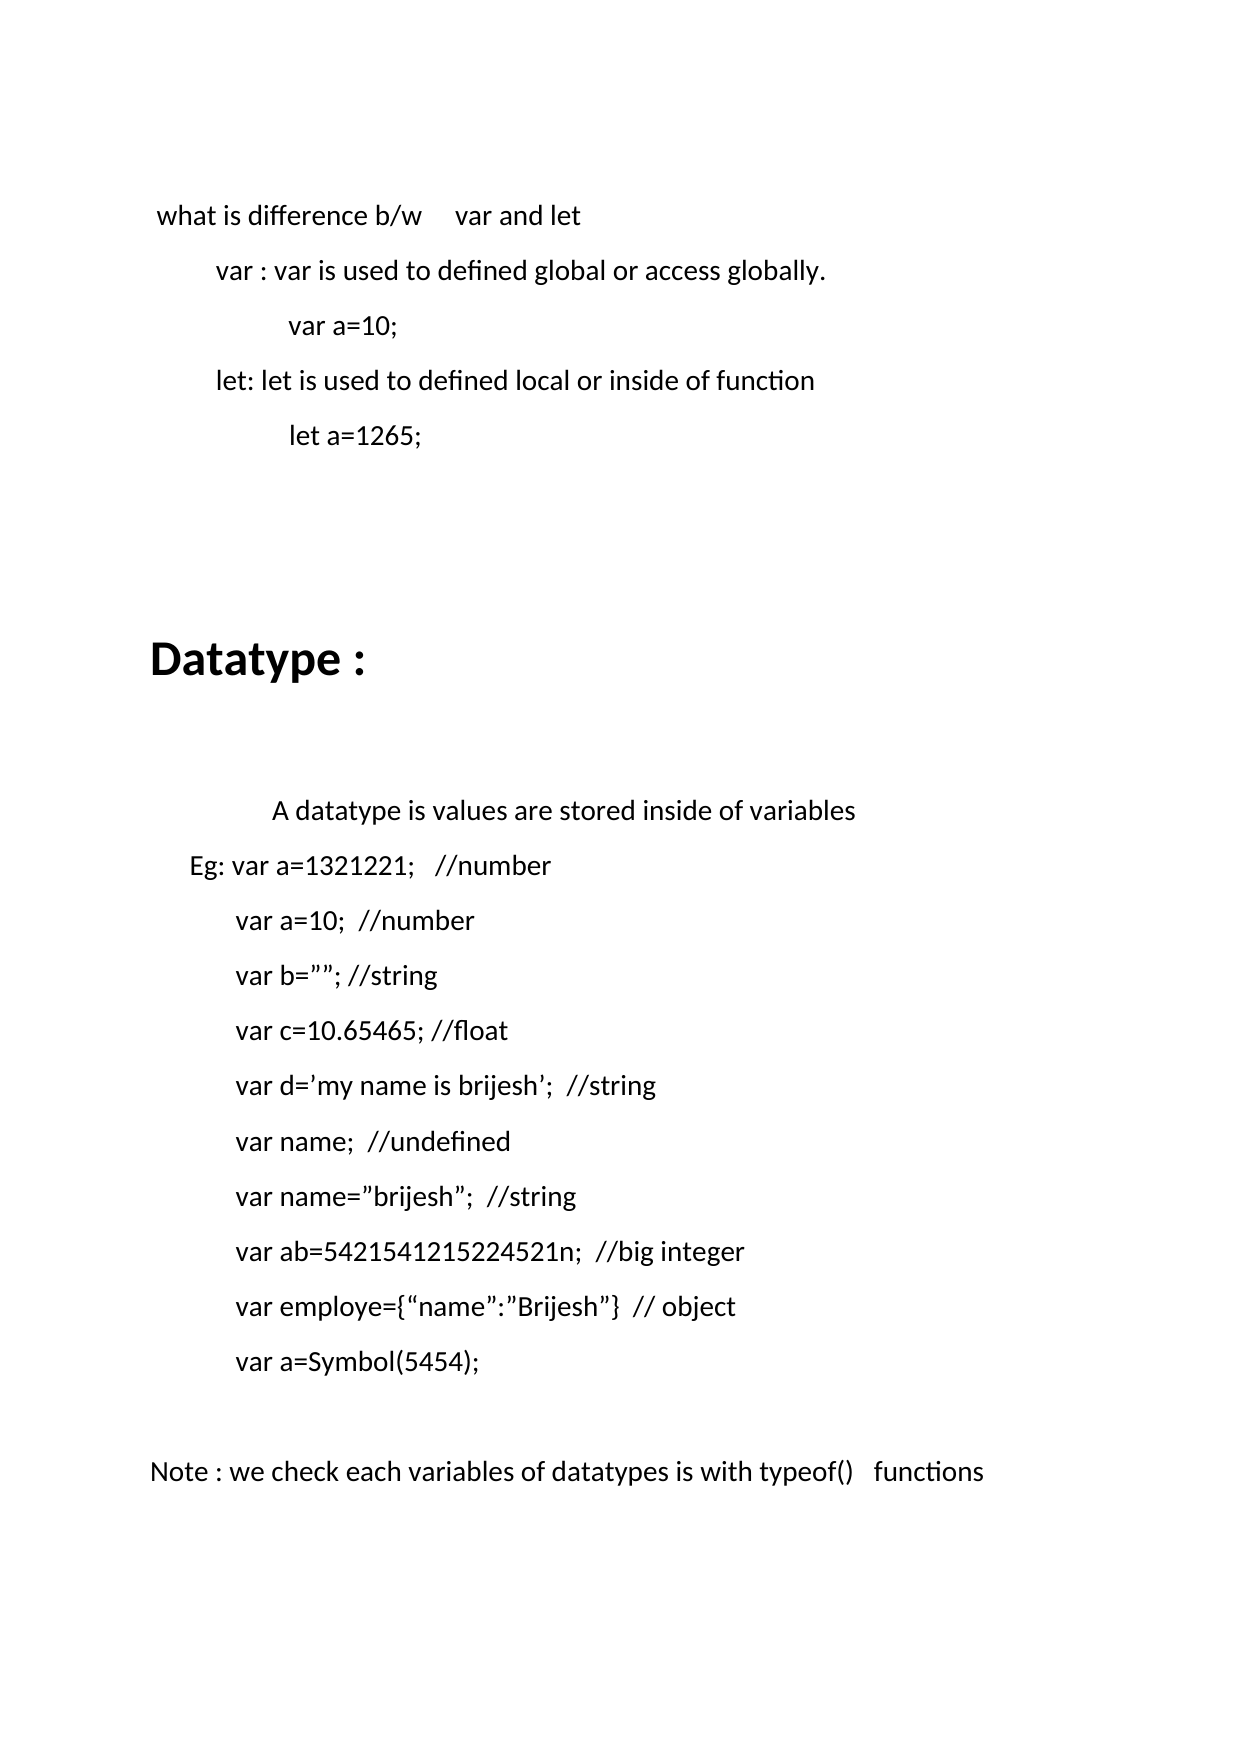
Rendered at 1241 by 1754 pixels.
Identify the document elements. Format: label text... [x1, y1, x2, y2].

text var a=10; //number [150, 902, 1090, 938]
text var employe={“name”:”Brijesh”} // object [150, 1288, 1090, 1323]
text let: let is used to defined local or inside of function [150, 362, 1090, 398]
list A datatype is values are stored inside of variables [272, 792, 1090, 828]
text var b=””; //string [150, 957, 1090, 993]
text var ab=5421541215224521n; //big integer [150, 1233, 1090, 1268]
text Datatype : [150, 627, 1090, 688]
text var a=10; [150, 307, 1090, 343]
text var name=”brijesh”; //string [150, 1178, 1090, 1213]
text Eg: var a=1321221; //number [150, 847, 1090, 883]
text Note : we check each variables of datatypes is with typeof() functions [150, 1453, 1090, 1489]
text var d=’my name is brijesh’; //string [150, 1067, 1090, 1103]
text var a=Symbol(5454); [150, 1343, 1090, 1379]
text var c=10.65465; //float [150, 1012, 1090, 1048]
list let a=1265; [272, 417, 1090, 453]
text var : var is used to defined global or access globally. [150, 252, 1090, 288]
text var name; //undefined [150, 1123, 1090, 1158]
text what is difference b/w var and let [150, 197, 1090, 232]
